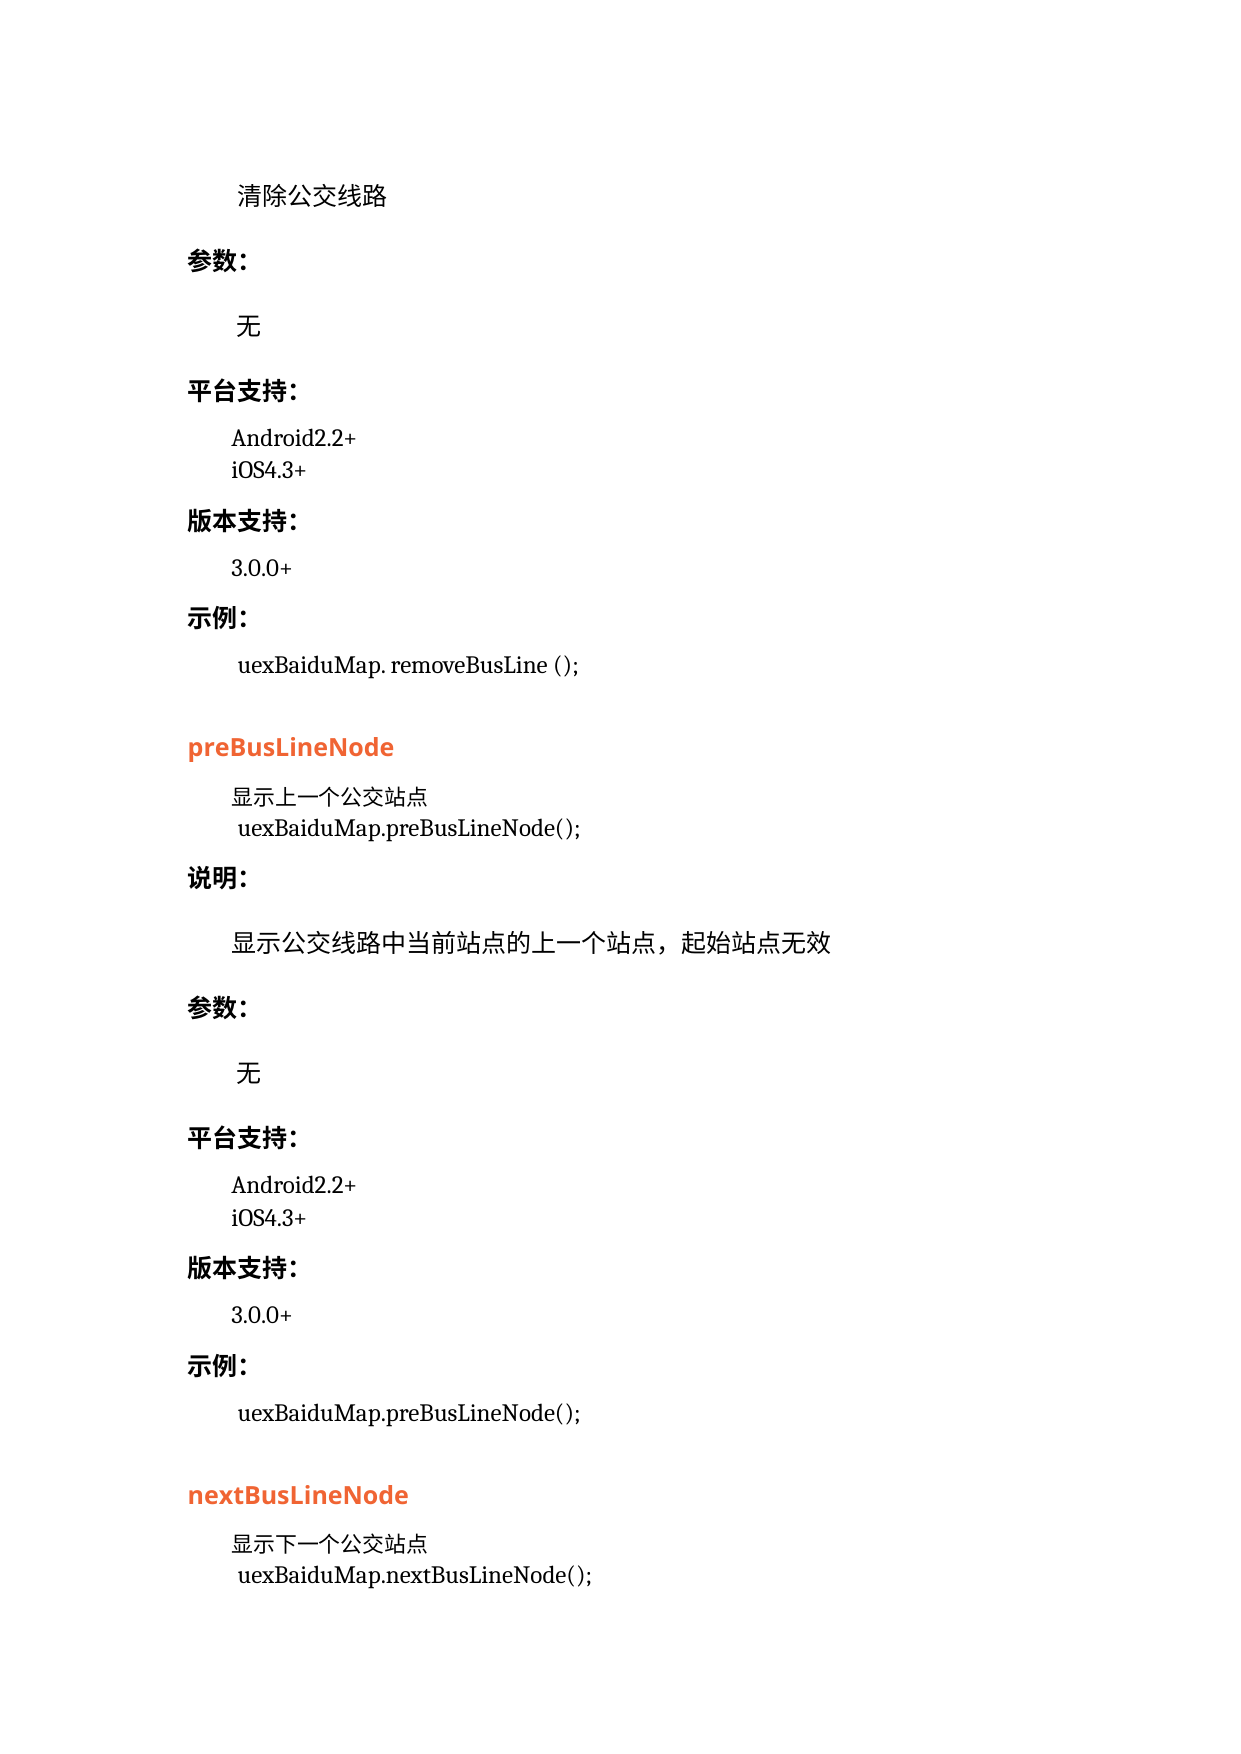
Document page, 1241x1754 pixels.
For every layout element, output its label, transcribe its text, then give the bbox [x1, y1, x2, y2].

text uexBaiduMap.preBusLineNode(); [187, 1397, 1053, 1429]
text uexBaiduMap. removeBusLine (); [187, 649, 1053, 682]
text iOS4.3+ [187, 454, 1053, 487]
text 3.0.0+ [187, 552, 1053, 584]
text 版本支持： [187, 1234, 1053, 1299]
text 参数： [187, 227, 1053, 292]
text uexBaiduMap.nextBusLineNode(); [187, 1559, 1053, 1592]
text 示例： [187, 584, 1053, 649]
text 清除公交线路 [187, 162, 1053, 227]
text 平台支持： [187, 357, 1053, 422]
text 显示下一个公交站点 [187, 1527, 1053, 1559]
text Android2.2+ [187, 422, 1053, 454]
text 3.0.0+ [187, 1299, 1053, 1332]
text 无 [187, 292, 1053, 357]
text 显示上一个公交站点 [187, 779, 1053, 812]
text 平台支持： [187, 1104, 1053, 1169]
text uexBaiduMap.preBusLineNode(); [187, 812, 1053, 844]
text nextBusLineNode [187, 1462, 1053, 1527]
text 版本支持： [187, 487, 1053, 552]
text iOS4.3+ [187, 1202, 1053, 1234]
text Android2.2+ [187, 1169, 1053, 1202]
text 示例： [187, 1332, 1053, 1397]
text preBusLineNode [187, 714, 1053, 779]
text 无 [187, 1039, 1053, 1104]
text 说明： [187, 844, 1053, 909]
text 显示公交线路中当前站点的上一个站点，起始站点无效 [187, 909, 1053, 974]
text 参数： [187, 974, 1053, 1039]
